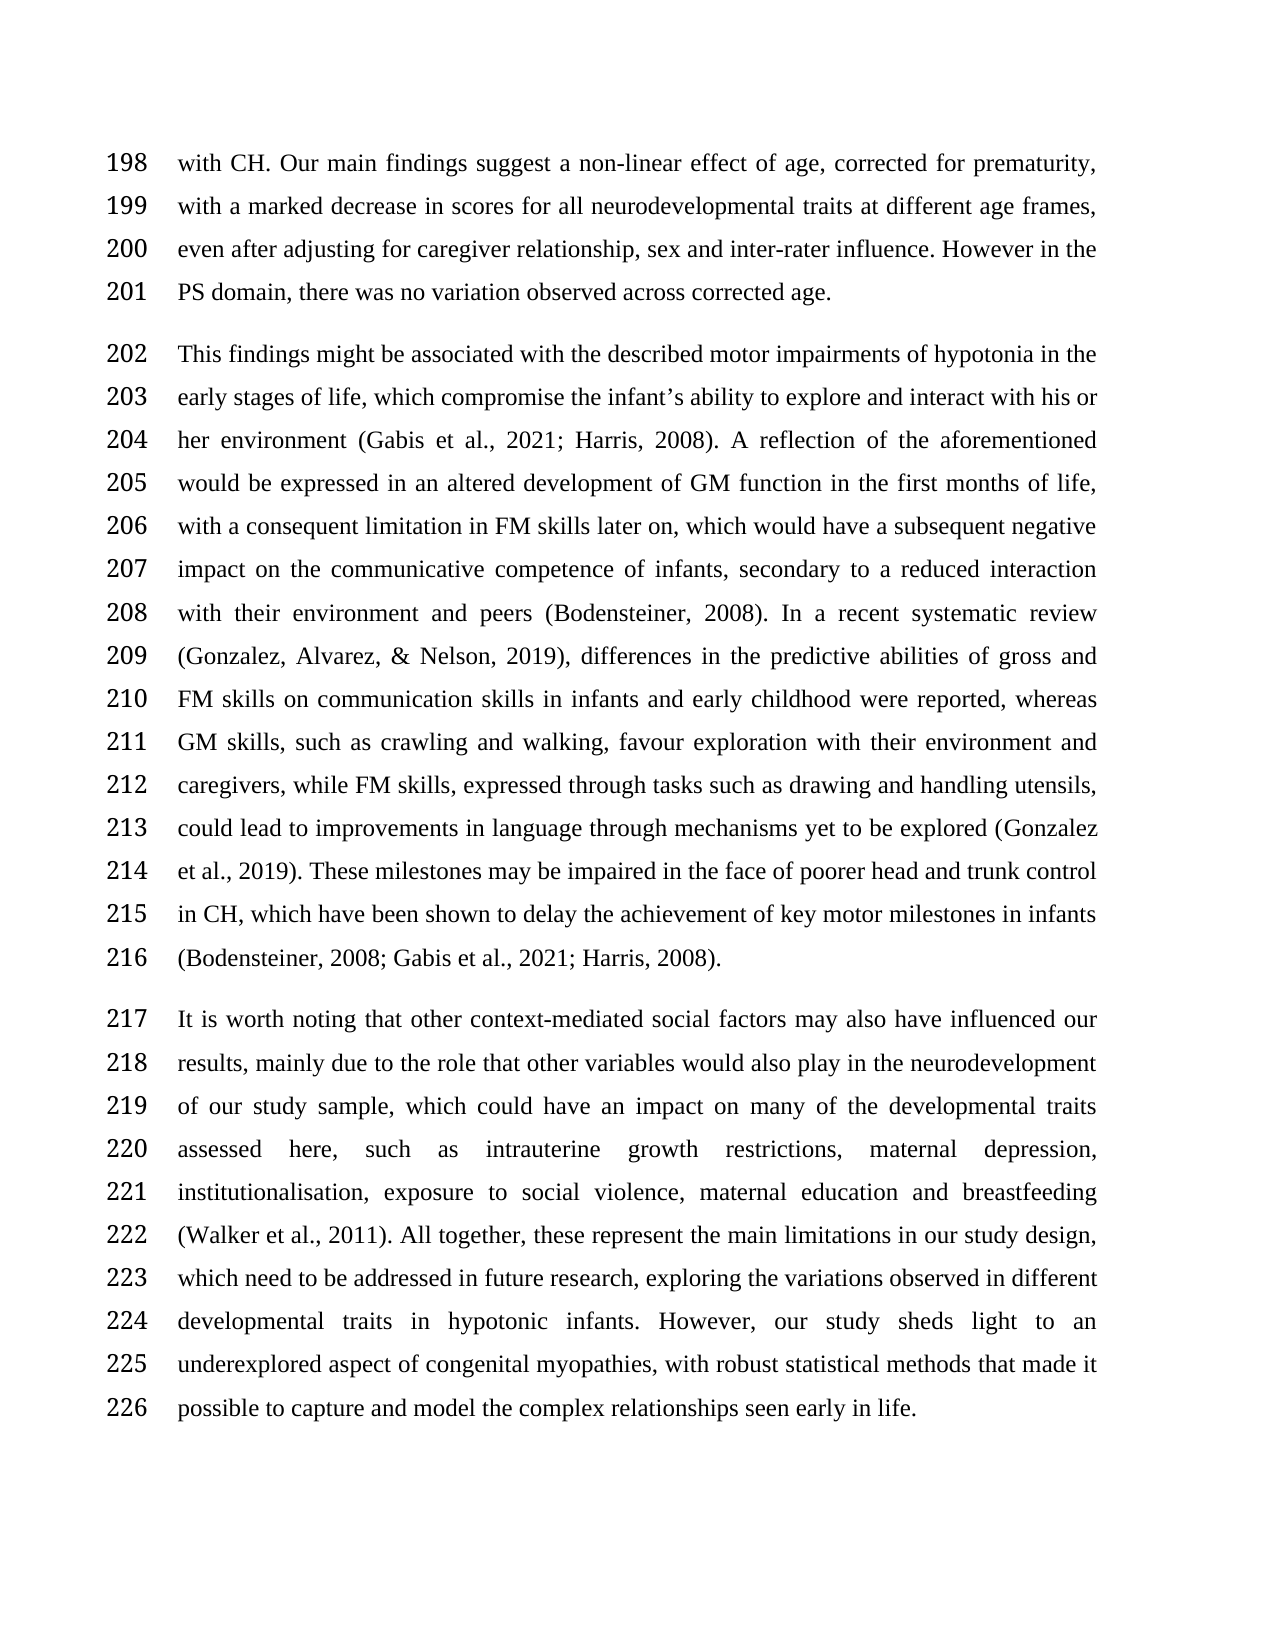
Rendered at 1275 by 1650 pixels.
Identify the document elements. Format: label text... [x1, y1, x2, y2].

text It is worth noting that other context-mediated social factors may also have influenced our results, mainly due to the role that other variables would also play in the neurodevelopment of our study sample, which could have an impact on many of the developmental traits assessed here, such as intrauterine growth restrictions, maternal depression, institutionalisation, exposure to social violence, maternal education and breastfeeding (Walker et al., 2011). All together, these represent the main limitations in our study design, which need to be addressed in future research, exploring the variations observed in different developmental traits in hypotonic infants. However, our study sheds light to an underexplored aspect of congenital myopathies, with robust statistical methods that made it possible to capture and model the complex relationships seen early in life. [177, 1004, 1098, 1421]
